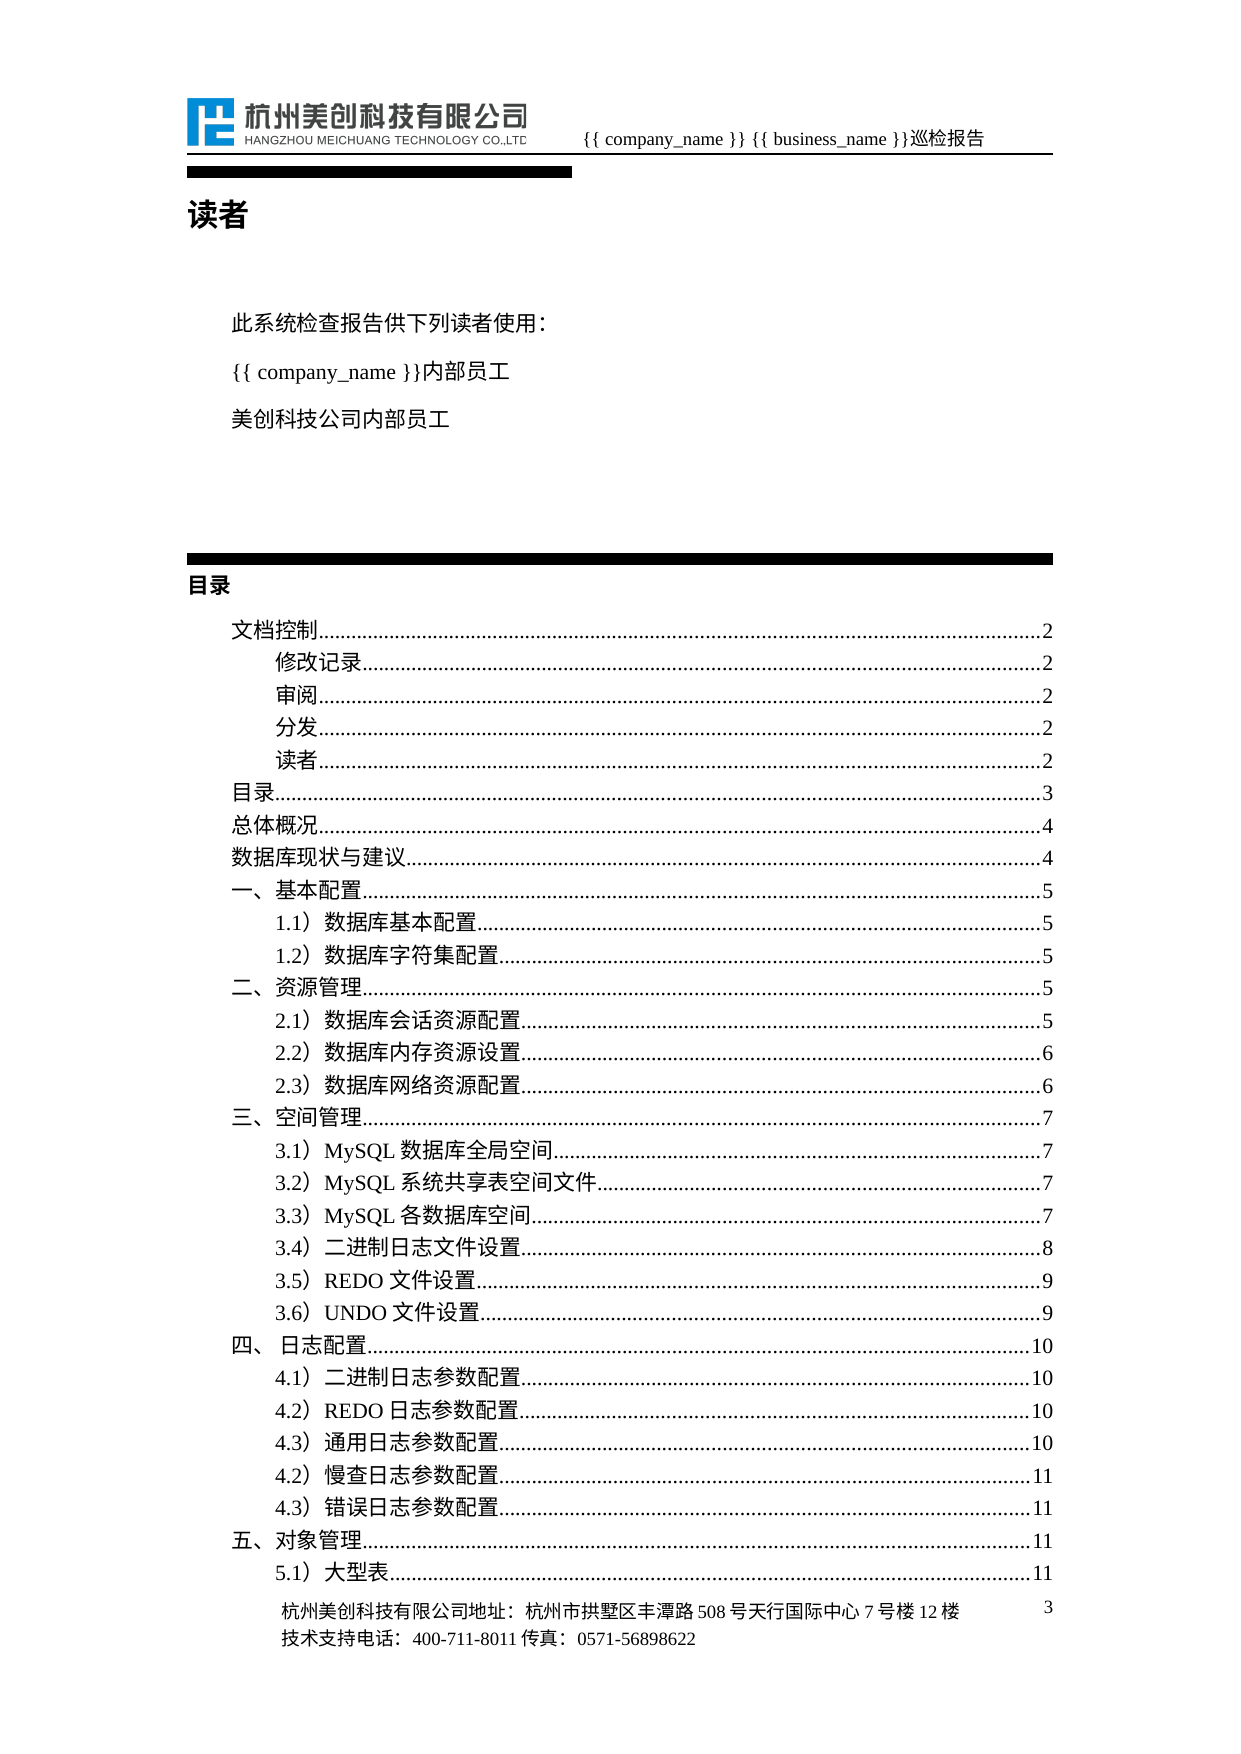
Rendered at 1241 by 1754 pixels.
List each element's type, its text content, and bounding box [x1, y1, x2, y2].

text 1.1）数据库基本配置 5 [275, 905, 1053, 937]
text 五、对象管理 11 [231, 1522, 1053, 1555]
text 3.2）MySQL系统共享表空间文件 7 [275, 1165, 1053, 1197]
text 读者 2 [275, 742, 1053, 775]
text 4.2）慢查日志参数配置 11 [275, 1457, 1053, 1490]
text 3.4）二进制日志文件设置 8 [275, 1230, 1053, 1262]
text 总体概况 4 [231, 807, 1053, 840]
text 四、 日志配置 10 [231, 1327, 1053, 1360]
text 4.3）错误日志参数配置 11 [275, 1490, 1053, 1522]
text 4.1）二进制日志参数配置 10 [275, 1360, 1053, 1392]
text 2.1）数据库会话资源配置 5 [275, 1002, 1053, 1035]
text 审阅 2 [275, 677, 1053, 710]
text 三、空间管理 7 [231, 1100, 1053, 1132]
picture [199, 98, 527, 146]
text 数据库现状与建议 4 [231, 840, 1053, 872]
text 分发 2 [275, 710, 1053, 742]
text 5.1）大型表 11 [275, 1555, 1053, 1587]
text 2.2）数据库内存资源设置 6 [275, 1035, 1053, 1067]
text 3.5）REDO 文件设置 9 [275, 1262, 1053, 1295]
text {{ company_name }}内部员工 [187, 353, 1053, 386]
text 4.3）通用日志参数配置 10 [275, 1425, 1053, 1457]
subtitle 读者 [187, 178, 572, 245]
text 一、基本配置 5 [231, 872, 1053, 905]
text 修改记录 2 [275, 645, 1053, 677]
text 2.3）数据库网络资源配置 6 [275, 1067, 1053, 1100]
text 此系统检查报告供下列读者使用： [187, 305, 1053, 338]
text 美创科技公司内部员工 [187, 402, 1053, 434]
text 3.6）UNDO 文件设置 9 [275, 1295, 1053, 1327]
text 目录 3 [231, 775, 1053, 807]
text 3.3）MySQL各数据库空间 7 [275, 1197, 1053, 1230]
text 3.1）MySQL数据库全局空间 7 [275, 1132, 1053, 1165]
text 4.2）REDO日志参数配置 10 [275, 1392, 1053, 1425]
text 文档控制 2 [231, 612, 1053, 645]
text 1.2）数据库字符集配置 5 [275, 937, 1053, 970]
subtitle 目录 [187, 565, 1053, 600]
text 二、资源管理 5 [231, 970, 1053, 1002]
